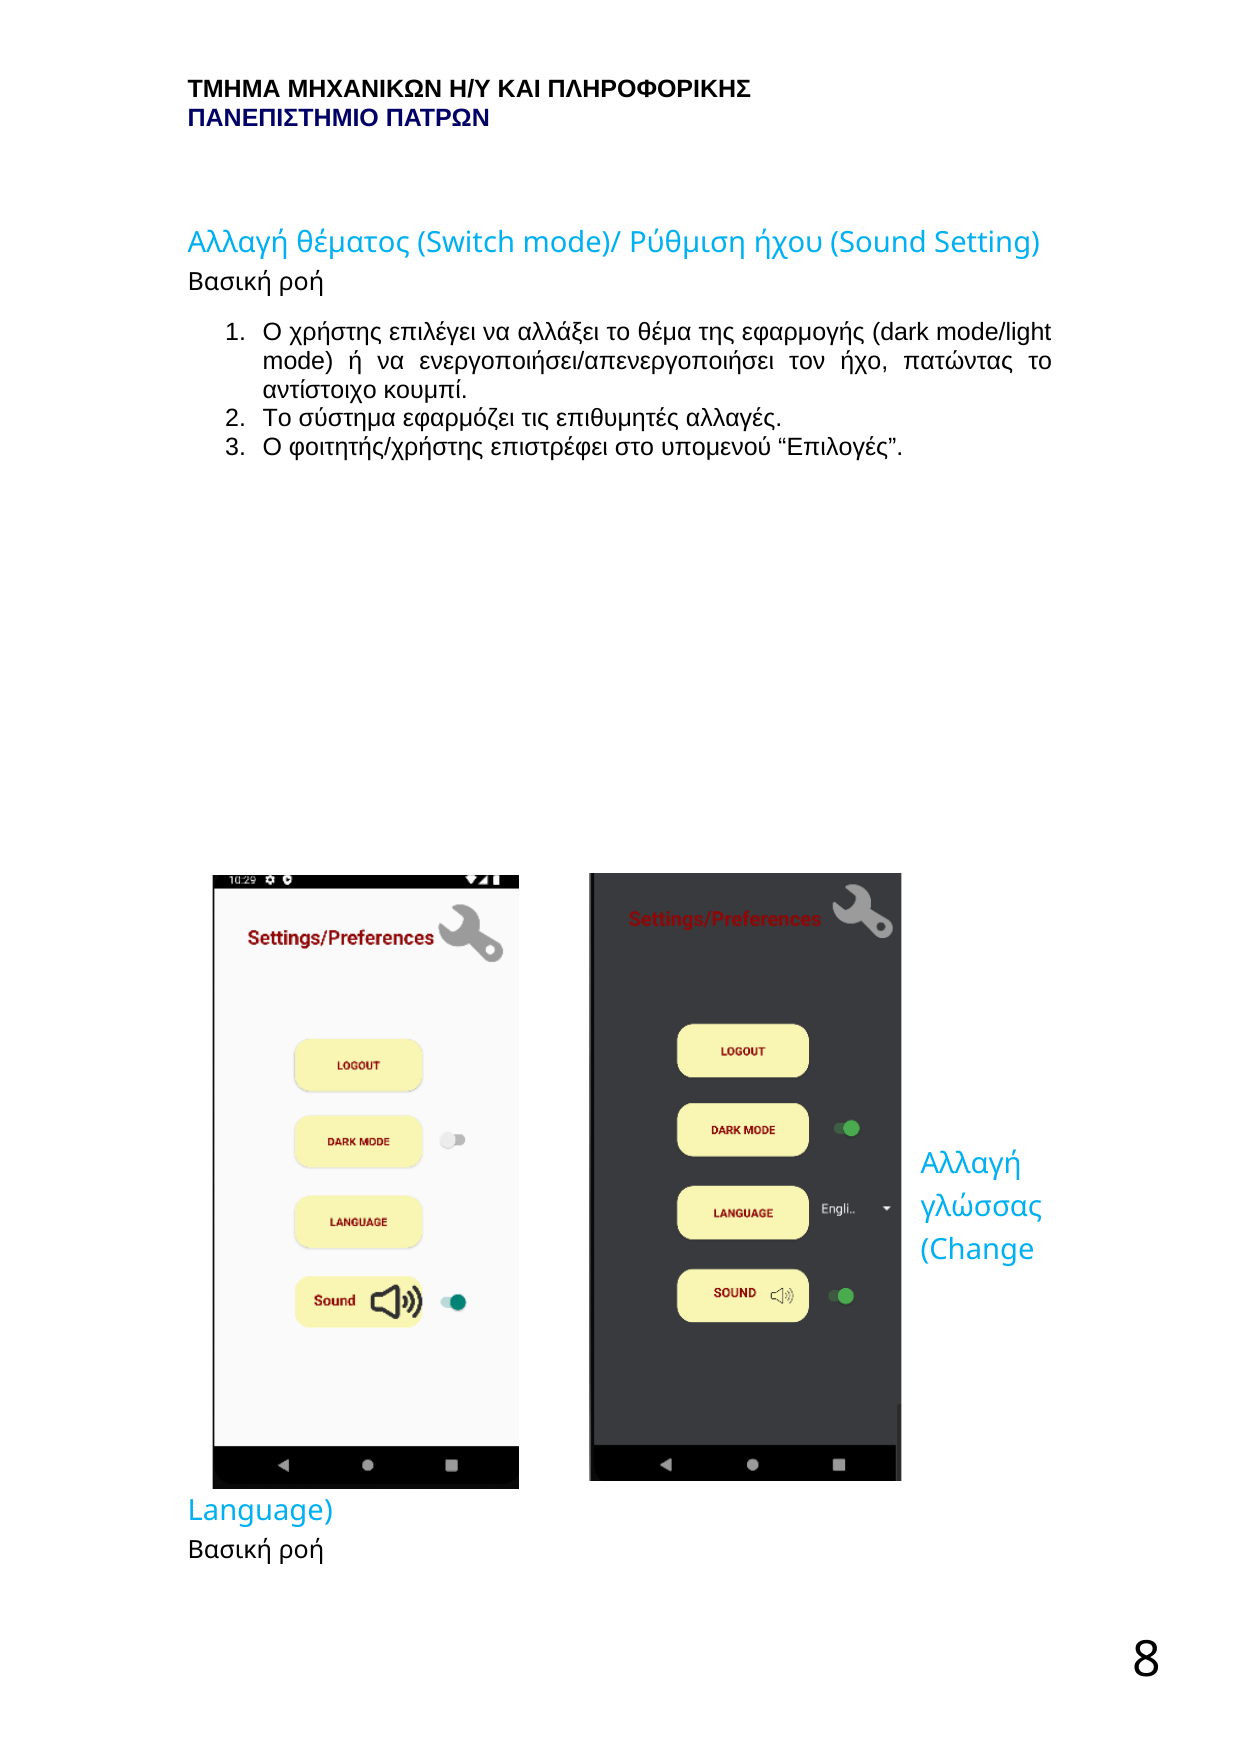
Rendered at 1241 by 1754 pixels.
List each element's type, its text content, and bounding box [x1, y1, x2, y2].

text Βασική ροή [187, 1532, 1053, 1566]
list Ο φοιτητής/χρήστης επιστρέφει στο υπομενού “Επιλογές”. [225, 432, 1053, 461]
list Ο χρήστης επιλέγει να αλλάξει το θέμα της εφαρμογής (dark mode/light mode) ή να ενεργοποιήσει/απενεργοποιήσει τον ήχο, πατώντας το αντίστοιχο κουμπί. [225, 317, 1053, 403]
text Βασική ροή [187, 264, 1053, 298]
list Το σύστημα εφαρμόζει τις επιθυμητές αλλαγές. [225, 403, 1053, 432]
picture [589, 873, 902, 1481]
picture [212, 875, 519, 1489]
subtitle Αλλαγή γλώσσας (Change Language) [187, 1143, 1053, 1528]
subtitle Αλλαγή θέματος (Switch mode)/ Ρύθμιση ήχου (Sound Setting) [187, 221, 1053, 261]
